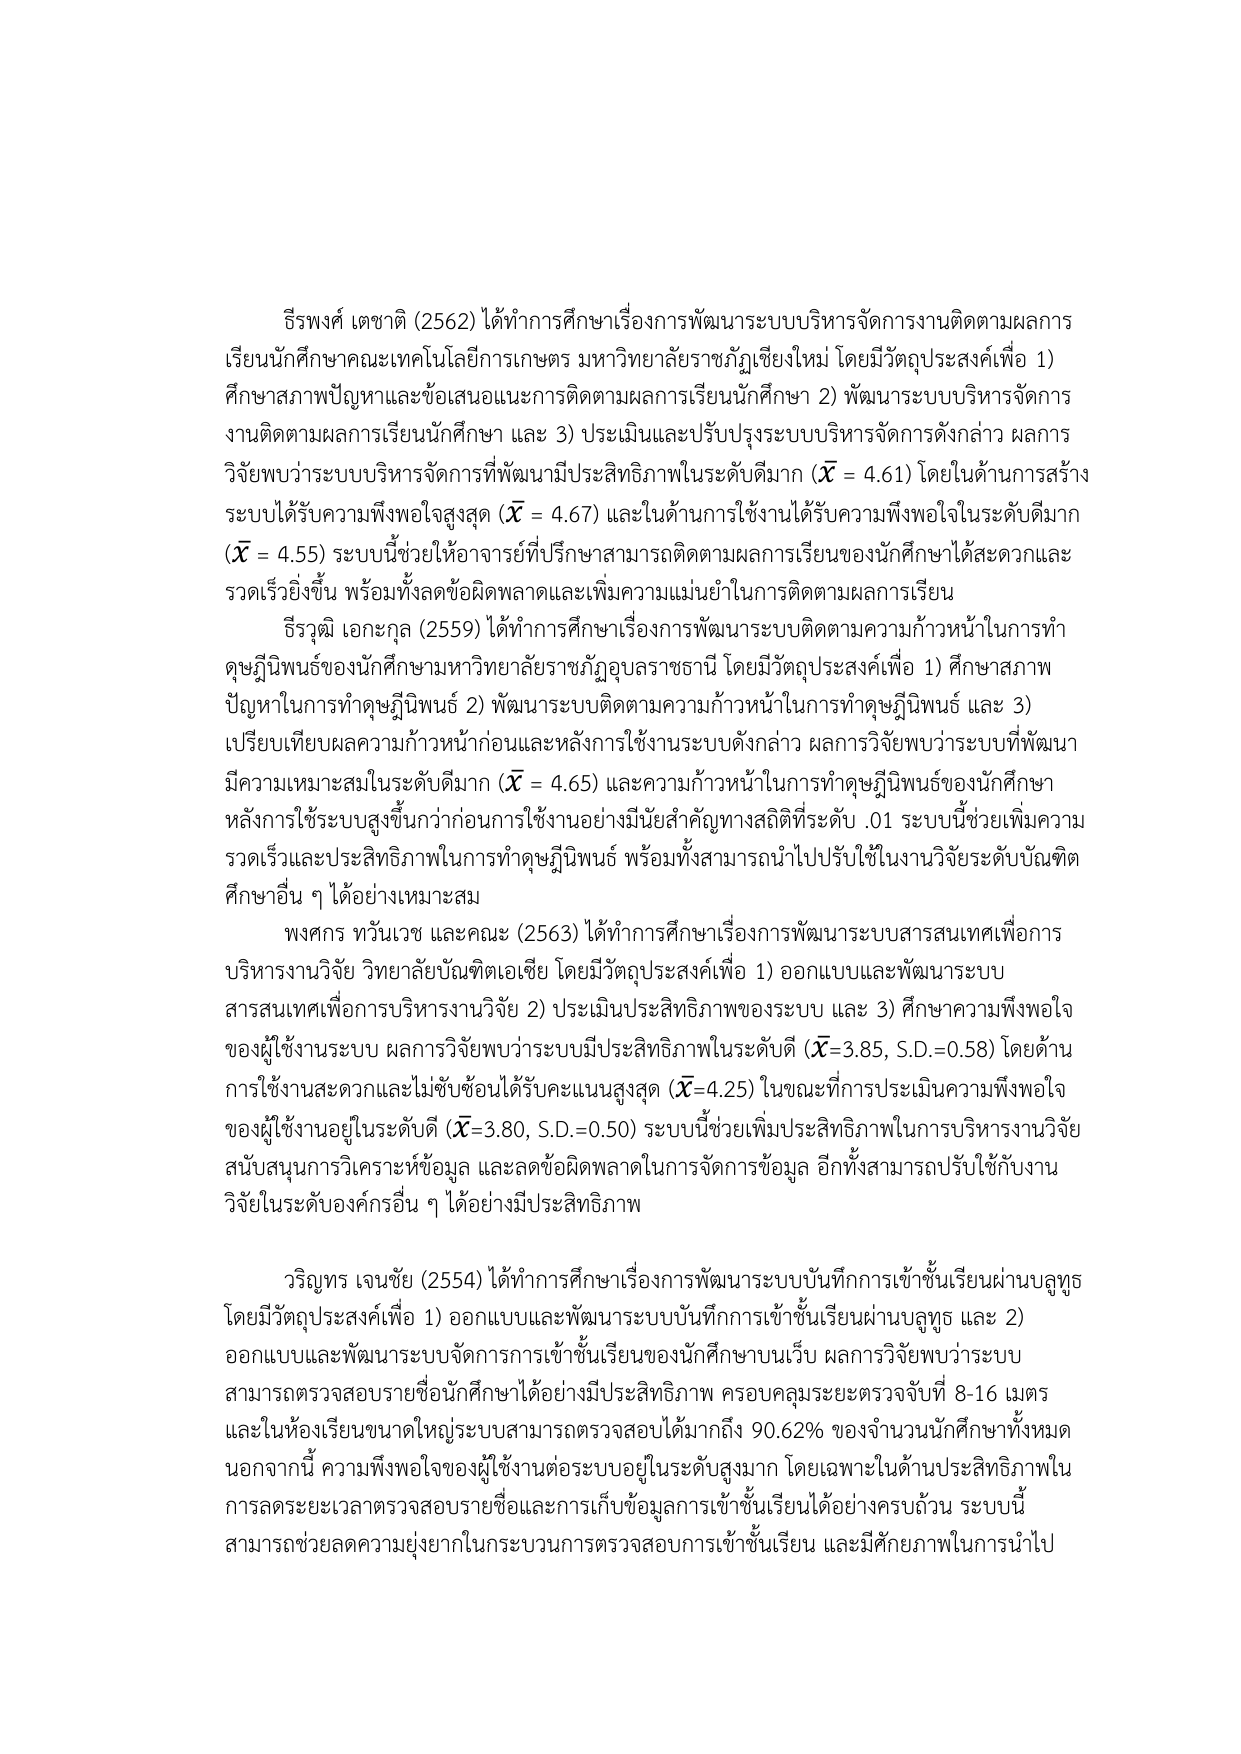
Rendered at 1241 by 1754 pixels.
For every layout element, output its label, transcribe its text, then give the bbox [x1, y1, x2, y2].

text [225, 1259, 1090, 1560]
text ธีรพงศ์ เตชาติ (2562) ได้ทำการศึกษาเรื่องการพัฒนาระบบบริหารจัดการงานติดตามผลการเรียนนักศึกษาคณะเทคโนโลยีการเกษตร มหาวิทยาลัยราชภัฏเชียงใหม่ โดยมีวัตถุประสงค์เพื่อ 1) ศึกษาสภาพปัญหาและข้อเสนอแนะการติดตามผลการเรียนนักศึกษา 2) พัฒนาระบบบริหารจัดการงานติดตามผลการเรียนนักศึกษา และ 3) ประเมินและปรับปรุงระบบบริหารจัดการดังกล่าว ผลการวิจัยพบว่าระบบบริหารจัดการที่พัฒนามีประสิทธิภาพในระดับดีมาก (𝑥̅ = 4.61) โดยในด้านการสร้างระบบได้รับความพึงพอใจสูงสุด (𝑥̅ = 4.67) และในด้านการใช้งานได้รับความพึงพอใจในระดับดีมาก (𝑥̅ = 4.55) ระบบนี้ช่วยให้อาจารย์ที่ปรึกษาสามารถติดตามผลการเรียนของนักศึกษาได้สะดวกและรวดเร็วยิ่งขึ้น พร้อมทั้งลดข้อผิดพลาดและเพิ่มความแม่นยำในการติดตามผลการเรียน [225, 300, 1090, 608]
text ธีรวุฒิ เอกะกุล (2559) ได้ทำการศึกษาเรื่องการพัฒนาระบบติดตามความก้าวหน้าในการทำดุษฎีนิพนธ์ของนักศึกษามหาวิทยาลัยราชภัฏอุบลราชธานี โดยมีวัตถุประสงค์เพื่อ 1) ศึกษาสภาพปัญหาในการทำดุษฎีนิพนธ์ 2) พัฒนาระบบติดตามความก้าวหน้าในการทำดุษฎีนิพนธ์ และ 3) เปรียบเทียบผลความก้าวหน้าก่อนและหลังการใช้งานระบบดังกล่าว ผลการวิจัยพบว่าระบบที่พัฒนามีความเหมาะสมในระดับดีมาก (𝑥̅ = 4.65) และความก้าวหน้าในการทำดุษฎีนิพนธ์ของนักศึกษาหลังการใช้ระบบสูงขึ้นกว่าก่อนการใช้งานอย่างมีนัยสำคัญทางสถิติที่ระดับ .01 ระบบนี้ช่วยเพิ่มความรวดเร็วและประสิทธิภาพในการทำดุษฎีนิพนธ์ พร้อมทั้งสามารถนำไปปรับใช้ในงานวิจัยระดับบัณฑิตศึกษาอื่น ๆ ได้อย่างเหมาะสม [225, 608, 1090, 912]
text พงศกร ทวันเวช และคณะ (2563) ได้ทำการศึกษาเรื่องการพัฒนาระบบสารสนเทศเพื่อการบริหารงานวิจัย วิทยาลัยบัณฑิตเอเซีย โดยมีวัตถุประสงค์เพื่อ 1) ออกแบบและพัฒนาระบบสารสนเทศเพื่อการบริหารงานวิจัย 2) ประเมินประสิทธิภาพของระบบ และ 3) ศึกษาความพึงพอใจของผู้ใช้งานระบบ ผลการวิจัยพบว่าระบบมีประสิทธิภาพในระดับดี (𝑥̅=3.85, S.D.=0.58) โดยด้านการใช้งานสะดวกและไม่ซับซ้อนได้รับคะแนนสูงสุด (𝑥̅=4.25) ในขณะที่การประเมินความพึงพอใจของผู้ใช้งานอยู่ในระดับดี (𝑥̅=3.80, S.D.=0.50) ระบบนี้ช่วยเพิ่มประสิทธิภาพในการบริหารงานวิจัย สนับสนุนการวิเคราะห์ข้อมูล และลดข้อผิดพลาดในการจัดการข้อมูล อีกทั้งสามารถปรับใช้กับงานวิจัยในระดับองค์กรอื่น ๆ ได้อย่างมีประสิทธิภาพ [225, 912, 1090, 1221]
